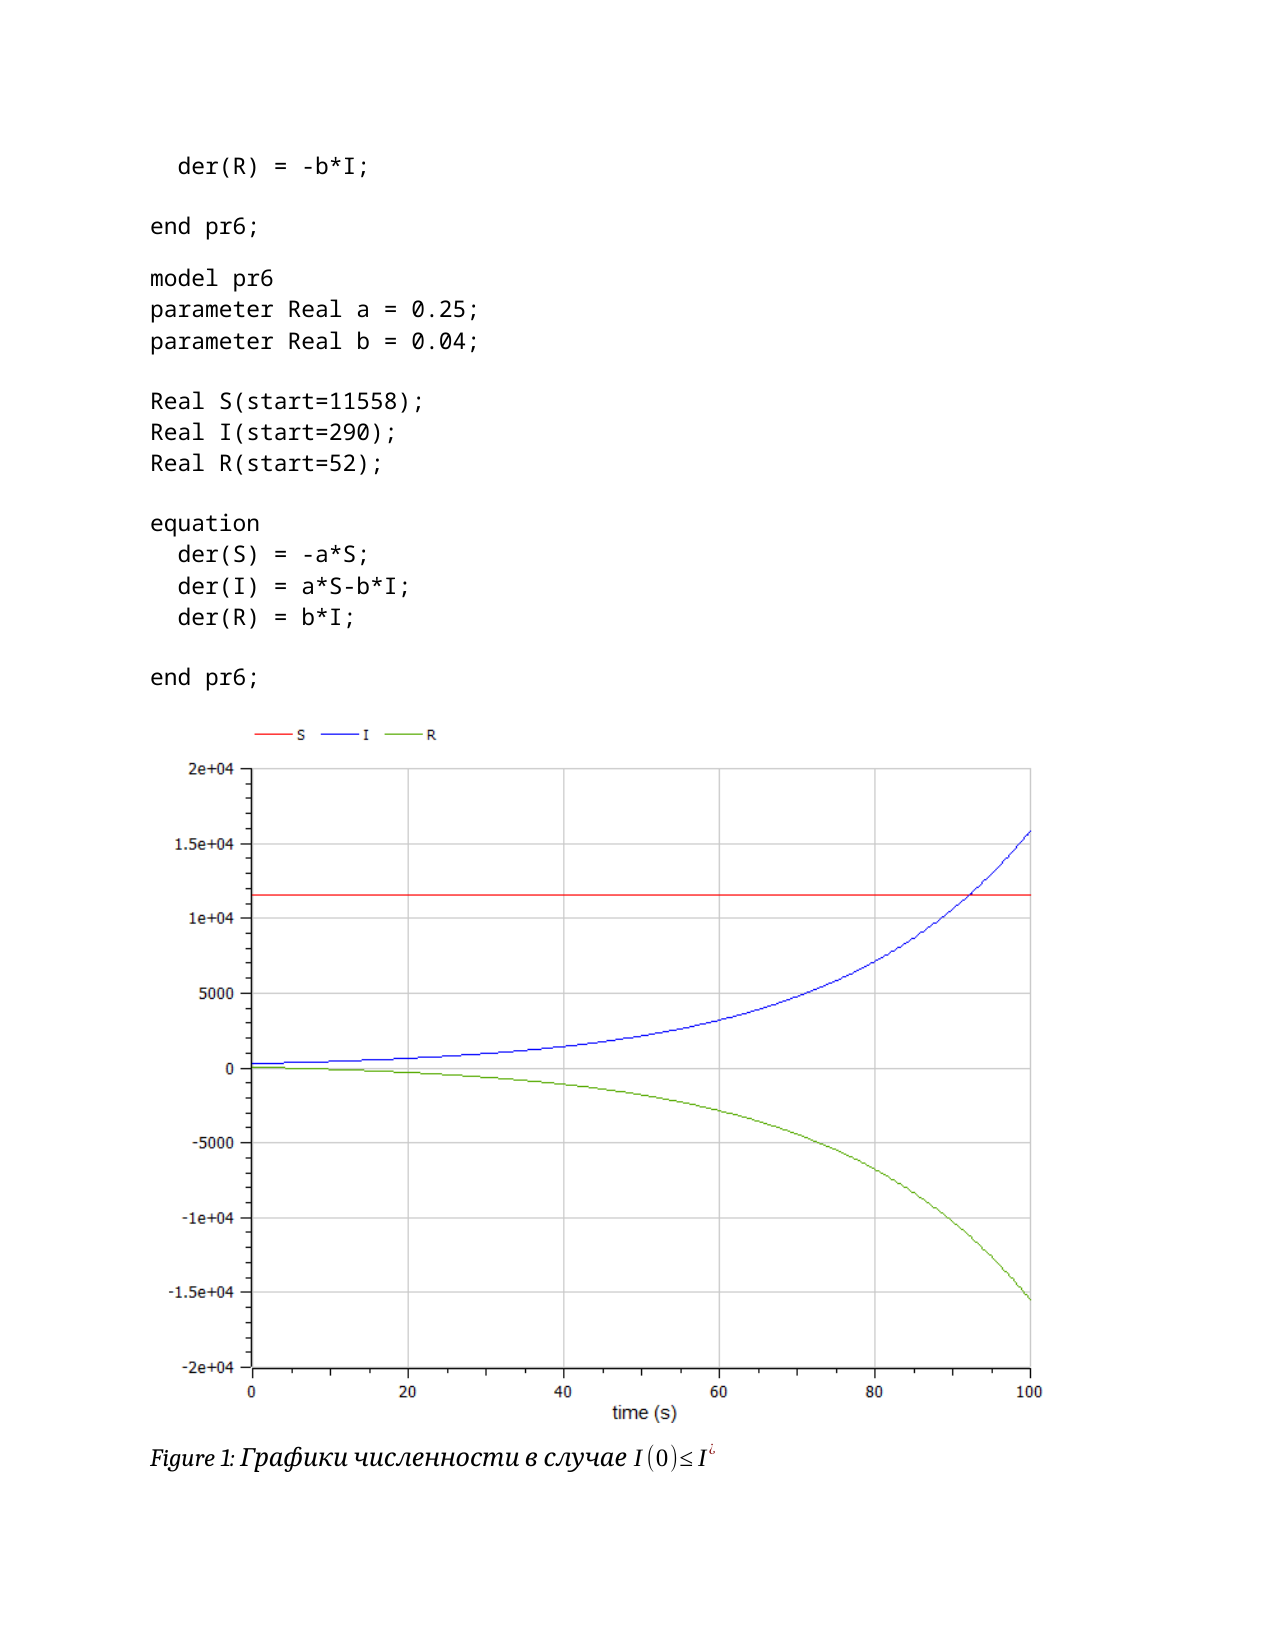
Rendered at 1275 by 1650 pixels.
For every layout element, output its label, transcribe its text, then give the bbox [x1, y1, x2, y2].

picture [168, 712, 1044, 1423]
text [150, 150, 1125, 241]
text model pr6 parameter Real a = 0.25; parameter Real b = 0.04; Real S(start=11558); Real I(start=290); Real R(start=52); equation der(S) = -a*S; der(I) = a*S-b*I; der(R) = b*I; end pr6; [150, 262, 1125, 692]
text Figure 1: Графики численности в случае [150, 1443, 1125, 1474]
